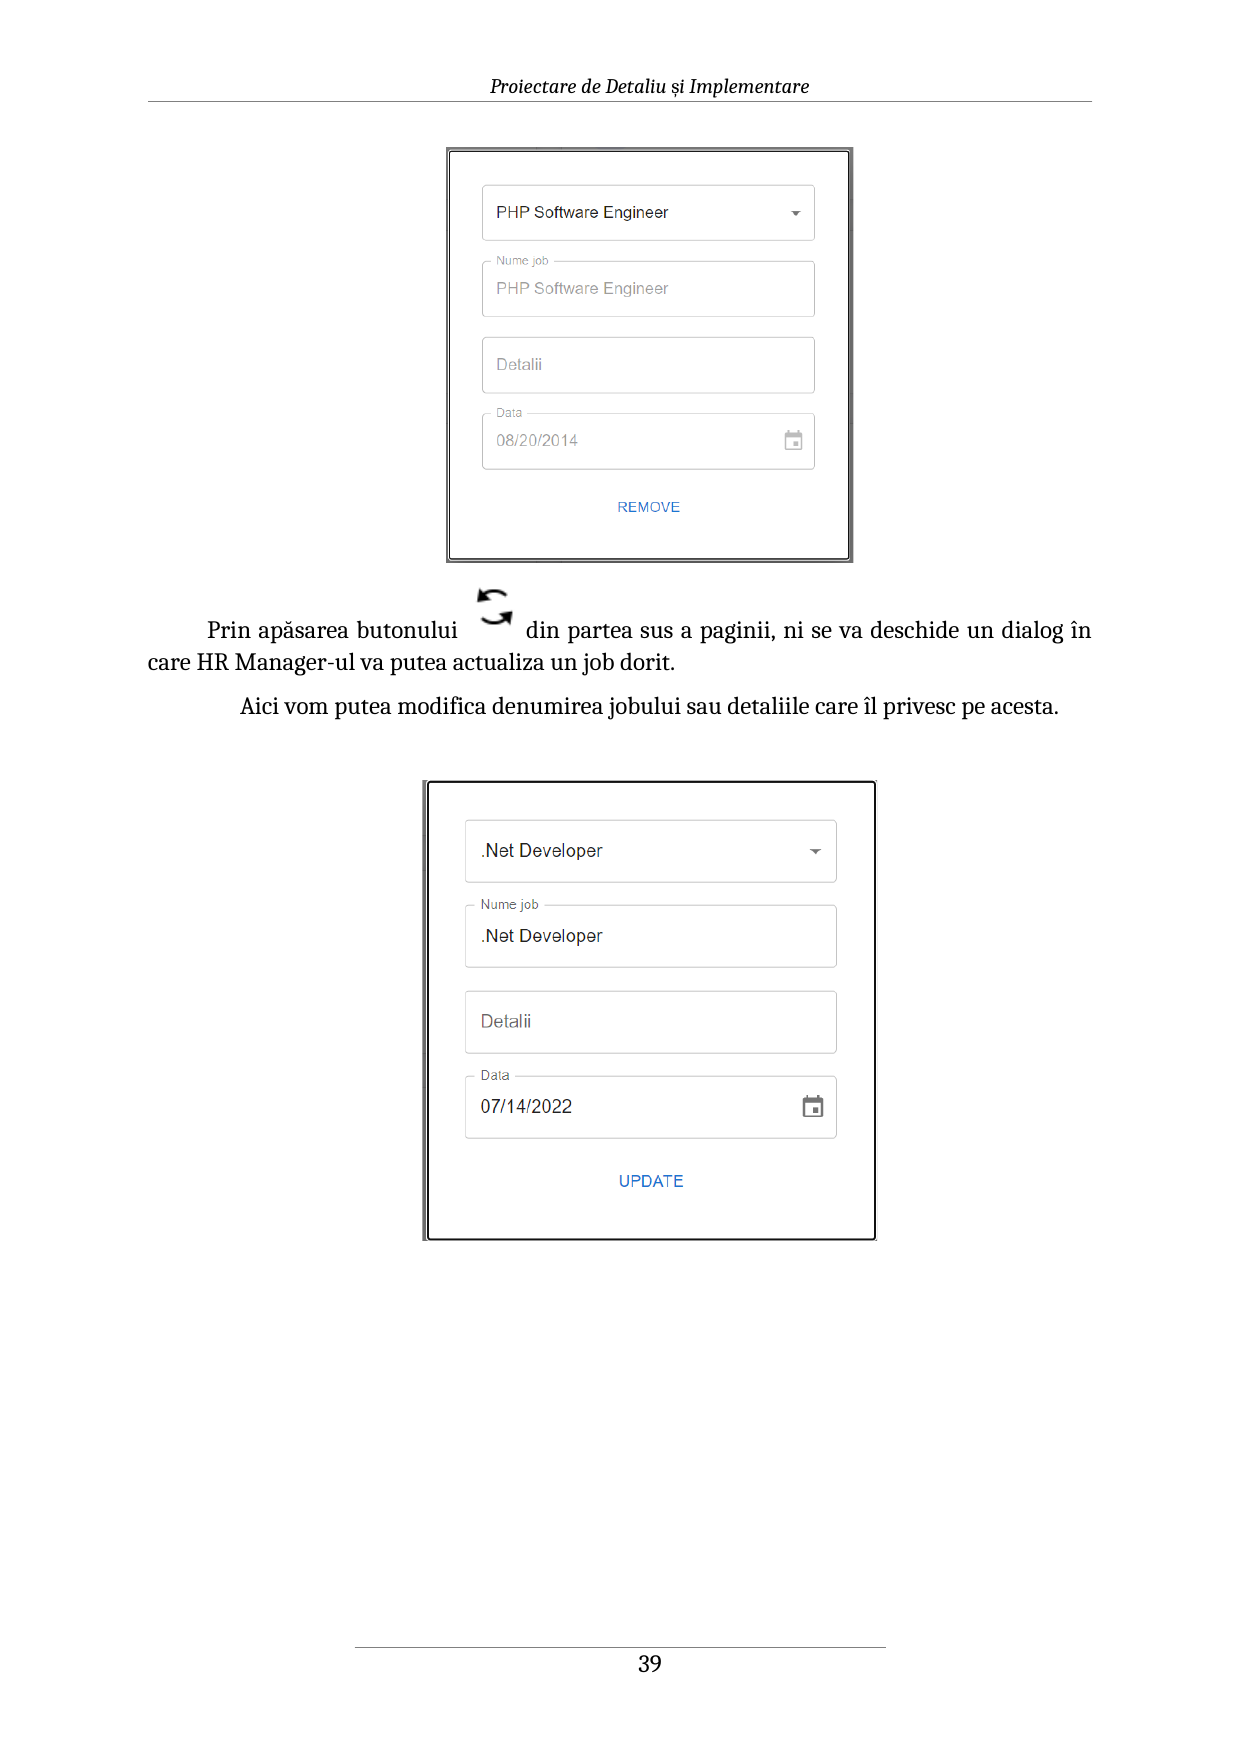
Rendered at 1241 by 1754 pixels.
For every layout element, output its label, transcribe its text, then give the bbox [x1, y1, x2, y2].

text Aici vom putea modifica denumirea jobului sau detaliile care îl privesc pe acesta. [148, 692, 1092, 721]
text Prin apăsarea butonului din partea sus a paginii, ni se va deschide un dialog în care HR Manager-ul va putea actualiza un job dorit. [148, 578, 1092, 676]
picture [465, 577, 519, 639]
picture [446, 147, 854, 563]
picture [422, 780, 878, 1241]
